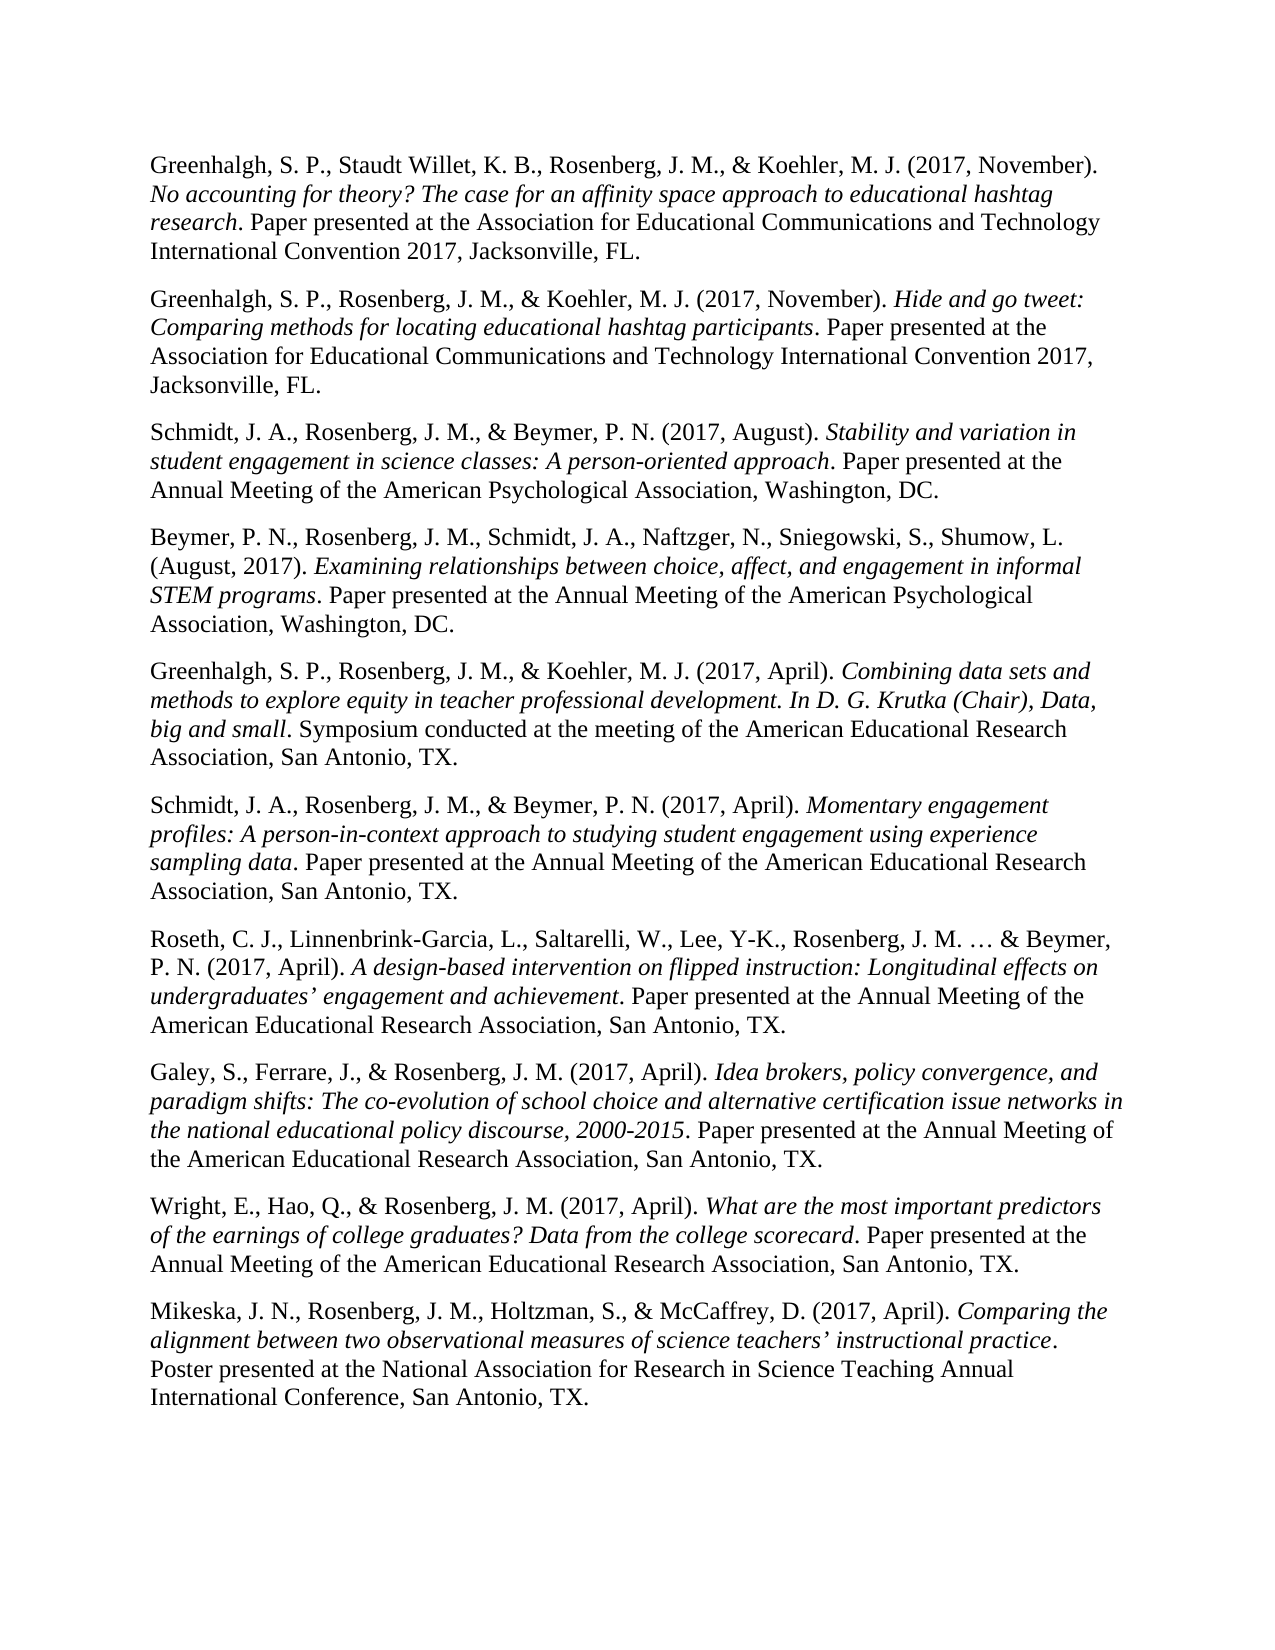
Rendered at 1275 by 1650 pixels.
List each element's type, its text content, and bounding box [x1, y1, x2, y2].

text Beymer, P. N., Rosenberg, J. M., Schmidt, J. A., Naftzger, N., Sniegowski, S., Shumow, L. (August, 2017). Examining relationships between choice, affect, and engagement in informal STEM programs. Paper presented at the Annual Meeting of the American Psychological Association, Washington, DC. [150, 522, 1125, 637]
text Wright, E., Hao, Q., & Rosenberg, J. M. (2017, April). What are the most important predictors of the earnings of college graduates? Data from the college scorecard. Paper presented at the Annual Meeting of the American Educational Research Association, San Antonio, TX. [150, 1191, 1125, 1277]
text Greenhalgh, S. P., Rosenberg, J. M., & Koehler, M. J. (2017, April). Combining data sets and methods to explore equity in teacher professional development. In D. G. Krutka (Chair), Data, big and small. Symposium conducted at the meeting of the American Educational Research Association, San Antonio, TX. [150, 656, 1125, 771]
text Roseth, C. J., Linnenbrink-Garcia, L., Saltarelli, W., Lee, Y-K., Rosenberg, J. M. … & Beymer, P. N. (2017, April). A design-based intervention on flipped instruction: Longitudinal effects on undergraduates’ engagement and achievement. Paper presented at the Annual Meeting of the American Educational Research Association, San Antonio, TX. [150, 924, 1125, 1039]
text Galey, S., Ferrare, J., & Rosenberg, J. M. (2017, April). Idea brokers, policy convergence, and paradigm shifts: The co-evolution of school choice and alternative certification issue networks in the national educational policy discourse, 2000-2015. Paper presented at the Annual Meeting of the American Educational Research Association, San Antonio, TX. [150, 1057, 1125, 1172]
text Schmidt, J. A., Rosenberg, J. M., & Beymer, P. N. (2017, April). Momentary engagement profiles: A person-in-context approach to studying student engagement using experience sampling data. Paper presented at the Annual Meeting of the American Educational Research Association, San Antonio, TX. [150, 790, 1125, 905]
